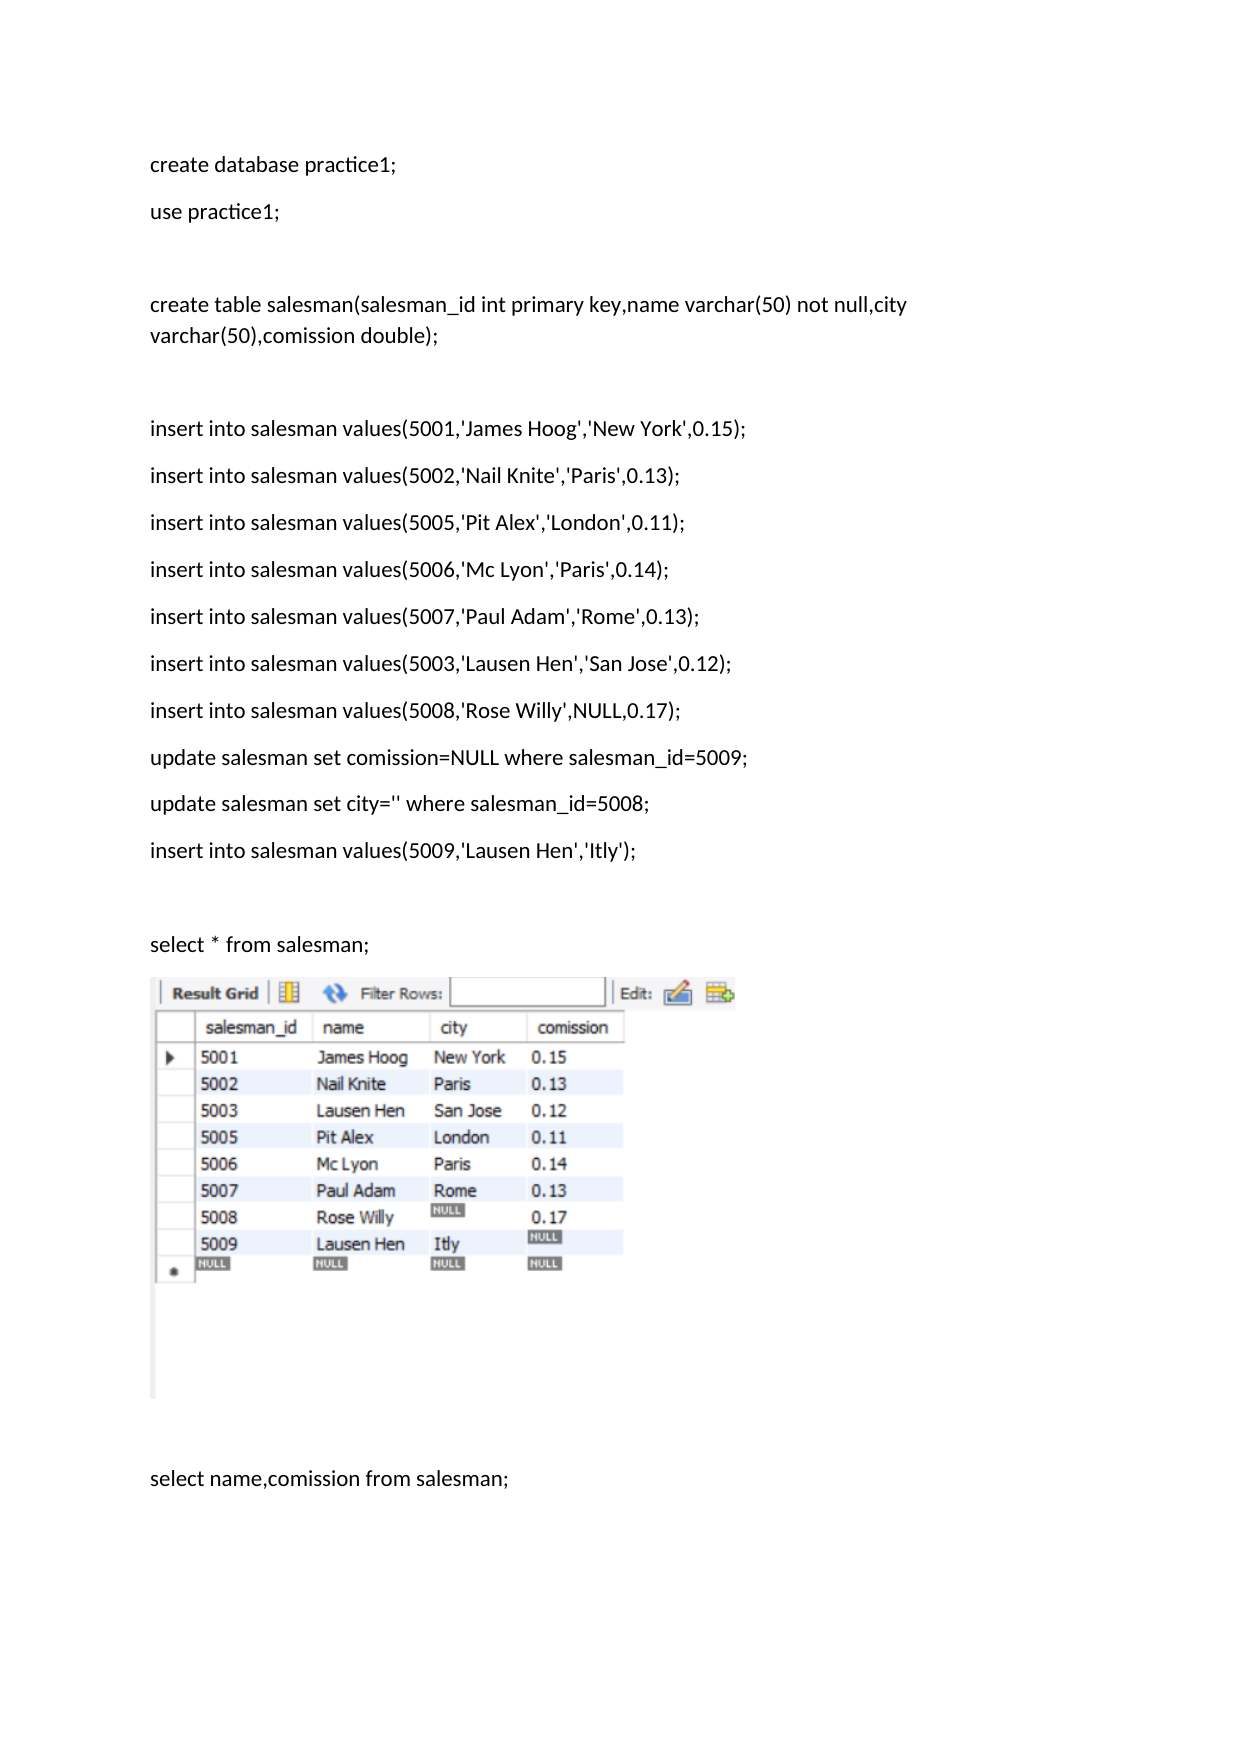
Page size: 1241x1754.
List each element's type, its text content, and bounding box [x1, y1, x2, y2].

text insert into salesman values(5005,'Pit Alex','London',0.11); [150, 508, 1090, 536]
text insert into salesman values(5002,'Nail Knite','Paris',0.13); [150, 461, 1090, 489]
text insert into salesman values(5006,'Mc Lyon','Paris',0.14); [150, 555, 1090, 583]
text select name,comission from salesman; [150, 1464, 1090, 1492]
text update salesman set city='' where salesman_id=5008; [150, 789, 1090, 818]
text insert into salesman values(5007,'Paul Adam','Rome',0.13); [150, 602, 1090, 630]
text insert into salesman values(5008,'Rose Willy',NULL,0.17); [150, 696, 1090, 724]
text use practice1; [150, 197, 1090, 225]
text select * from salesman; [150, 930, 1090, 958]
text insert into salesman values(5001,'James Hoog','New York',0.15); [150, 414, 1090, 443]
text create table salesman(salesman_id int primary key,name varchar(50) not null,city varchar(50),comission double); [150, 291, 1090, 349]
text update salesman set comission=NULL where salesman_id=5009; [150, 743, 1090, 771]
text create database practice1; [150, 150, 1090, 178]
picture [150, 977, 736, 1399]
text insert into salesman values(5009,'Lausen Hen','Itly'); [150, 836, 1090, 864]
text insert into salesman values(5003,'Lausen Hen','San Jose',0.12); [150, 649, 1090, 677]
